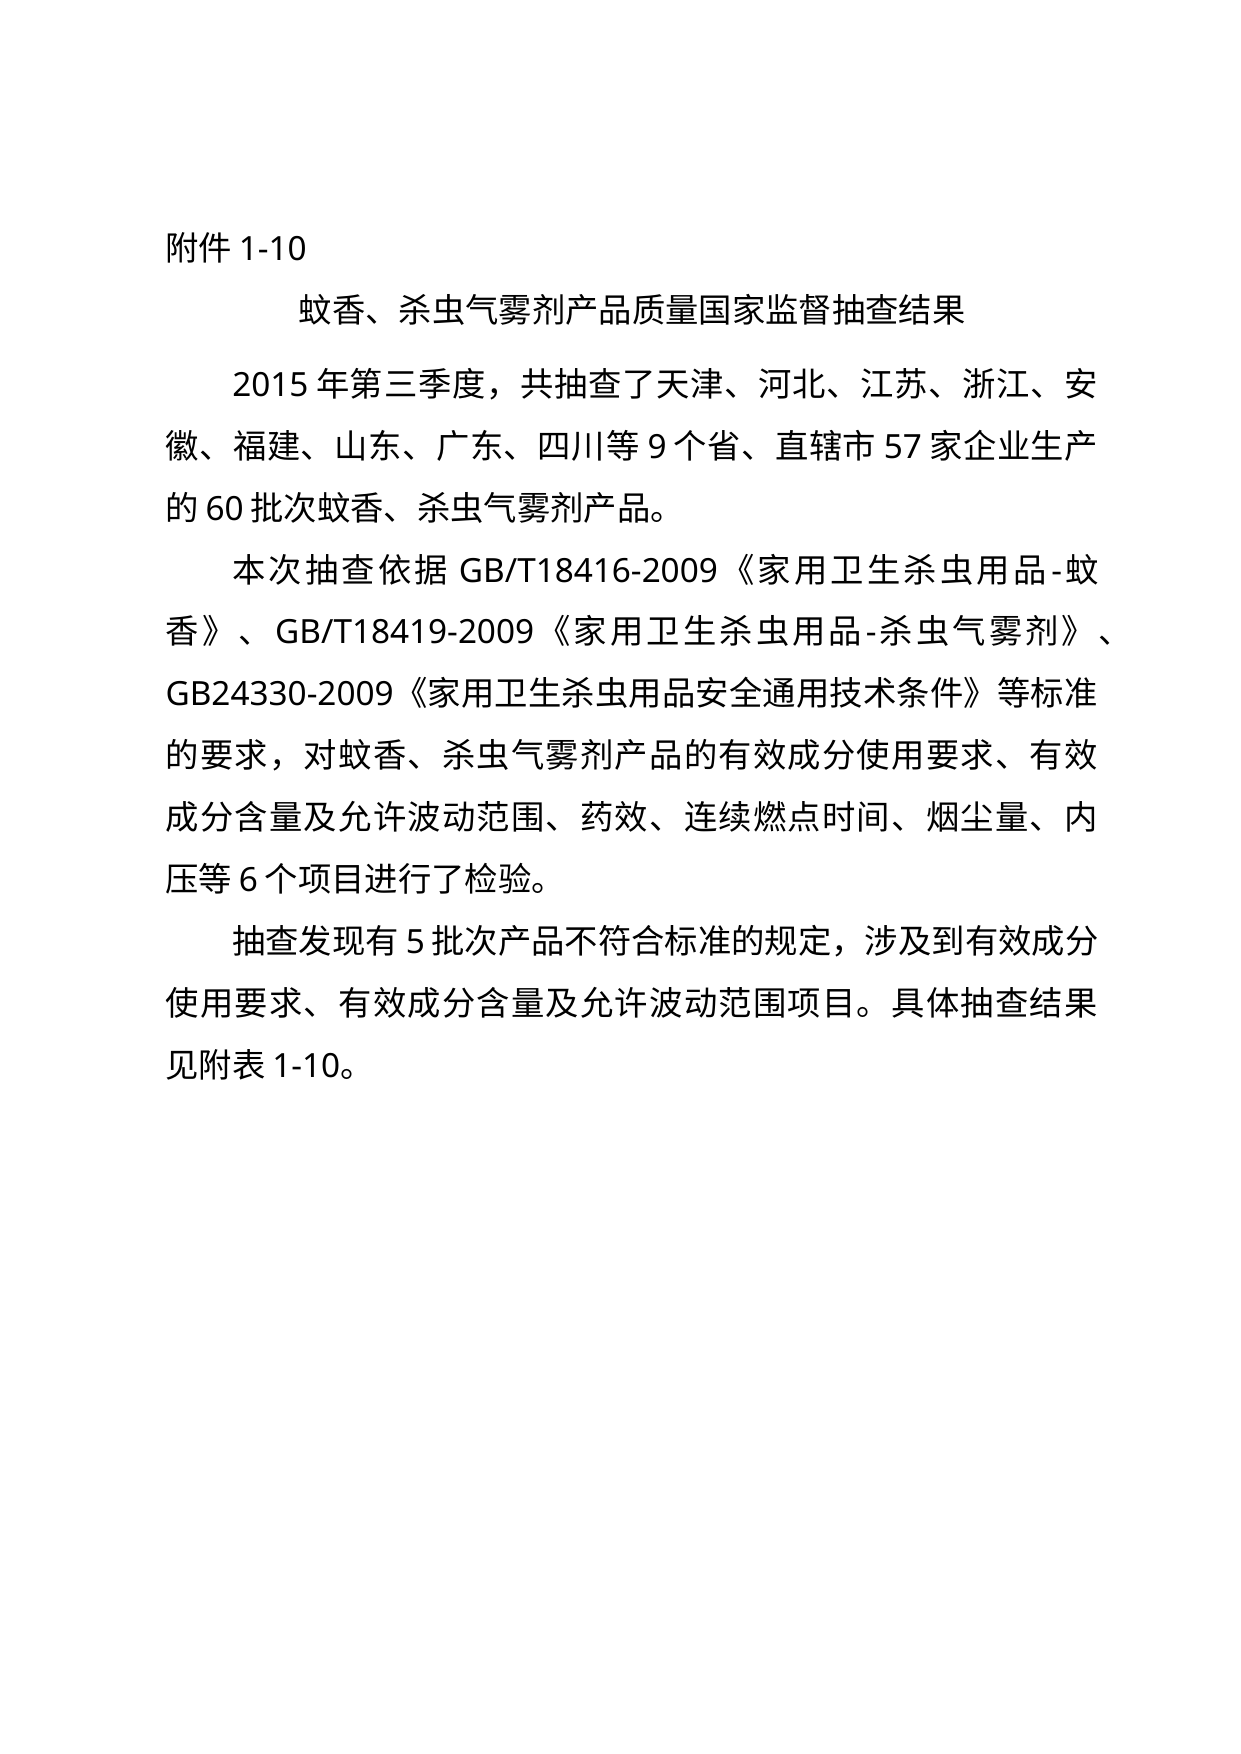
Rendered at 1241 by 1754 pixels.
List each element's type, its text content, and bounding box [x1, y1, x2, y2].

text 蚊香、杀虫气雾剂产品质量国家监督抽查结果 [165, 273, 1098, 334]
text 2015年第三季度，共抽查了天津、河北、江苏、浙江、安徽、福建、山东、广东、四川等9个省、直辖市57家企业生产的60批次蚊香、杀虫气雾剂产品。 [165, 347, 1098, 533]
text 附件1-10 [165, 211, 1098, 273]
text 本次抽查依据GB/T18416-2009《家用卫生杀虫用品-蚊香》、GB/T18419-2009《家用卫生杀虫用品-杀虫气雾剂》、GB24330-2009《家用卫生杀虫用品安全通用技术条件》等标准的要求，对蚊香、杀虫气雾剂产品的有效成分使用要求、有效成分含量及允许波动范围、药效、连续燃点时间、烟尘量、内压等6个项目进行了检验。 [165, 533, 1098, 904]
text 抽查发现有5批次产品不符合标准的规定，涉及到有效成分使用要求、有效成分含量及允许波动范围项目。具体抽查结果见附表1-10。 [165, 904, 1098, 1089]
